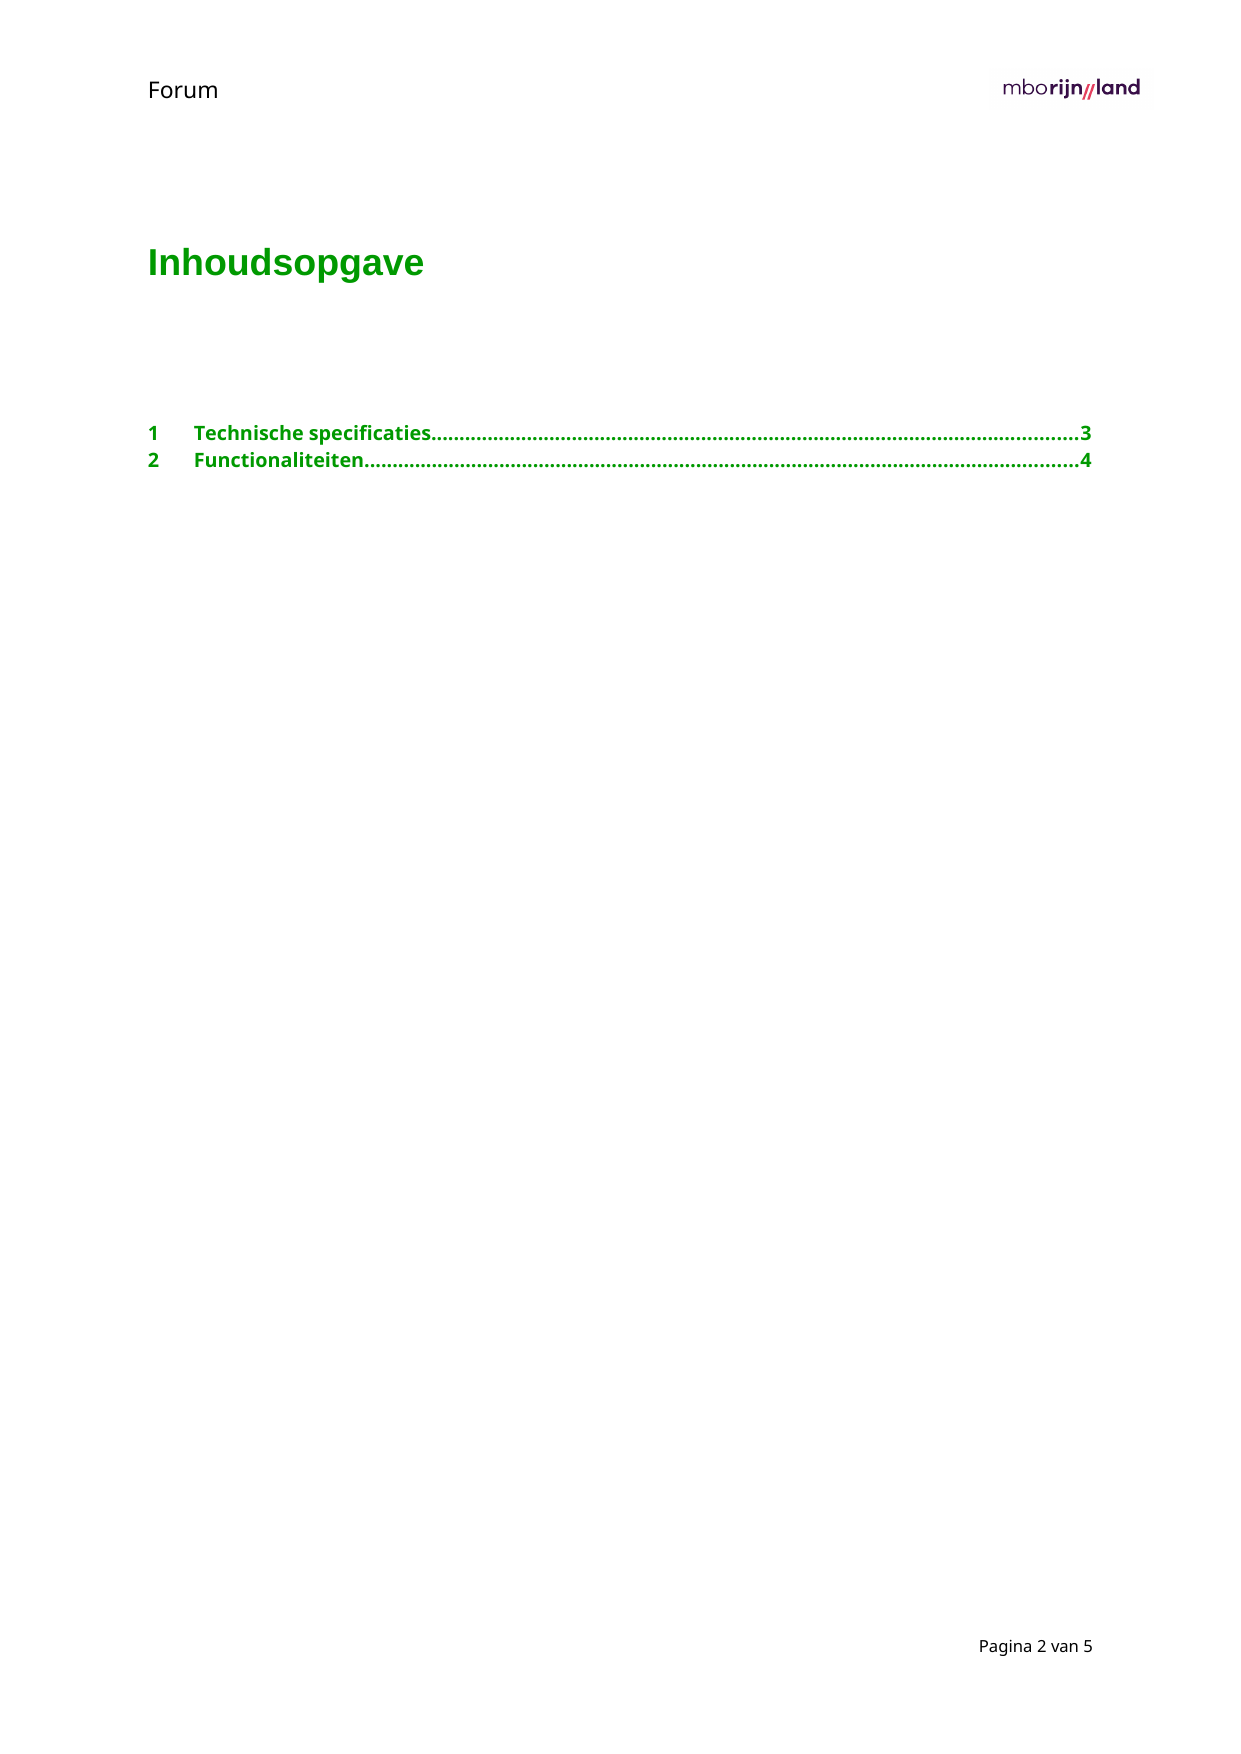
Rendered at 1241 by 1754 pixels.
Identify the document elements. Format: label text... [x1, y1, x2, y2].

text 2 Functionaliteiten 4 [148, 446, 1093, 473]
text 1 Technische specificaties 3 [148, 419, 1093, 446]
picture [988, 68, 1155, 110]
text Inhoudsopgave [148, 240, 1093, 283]
